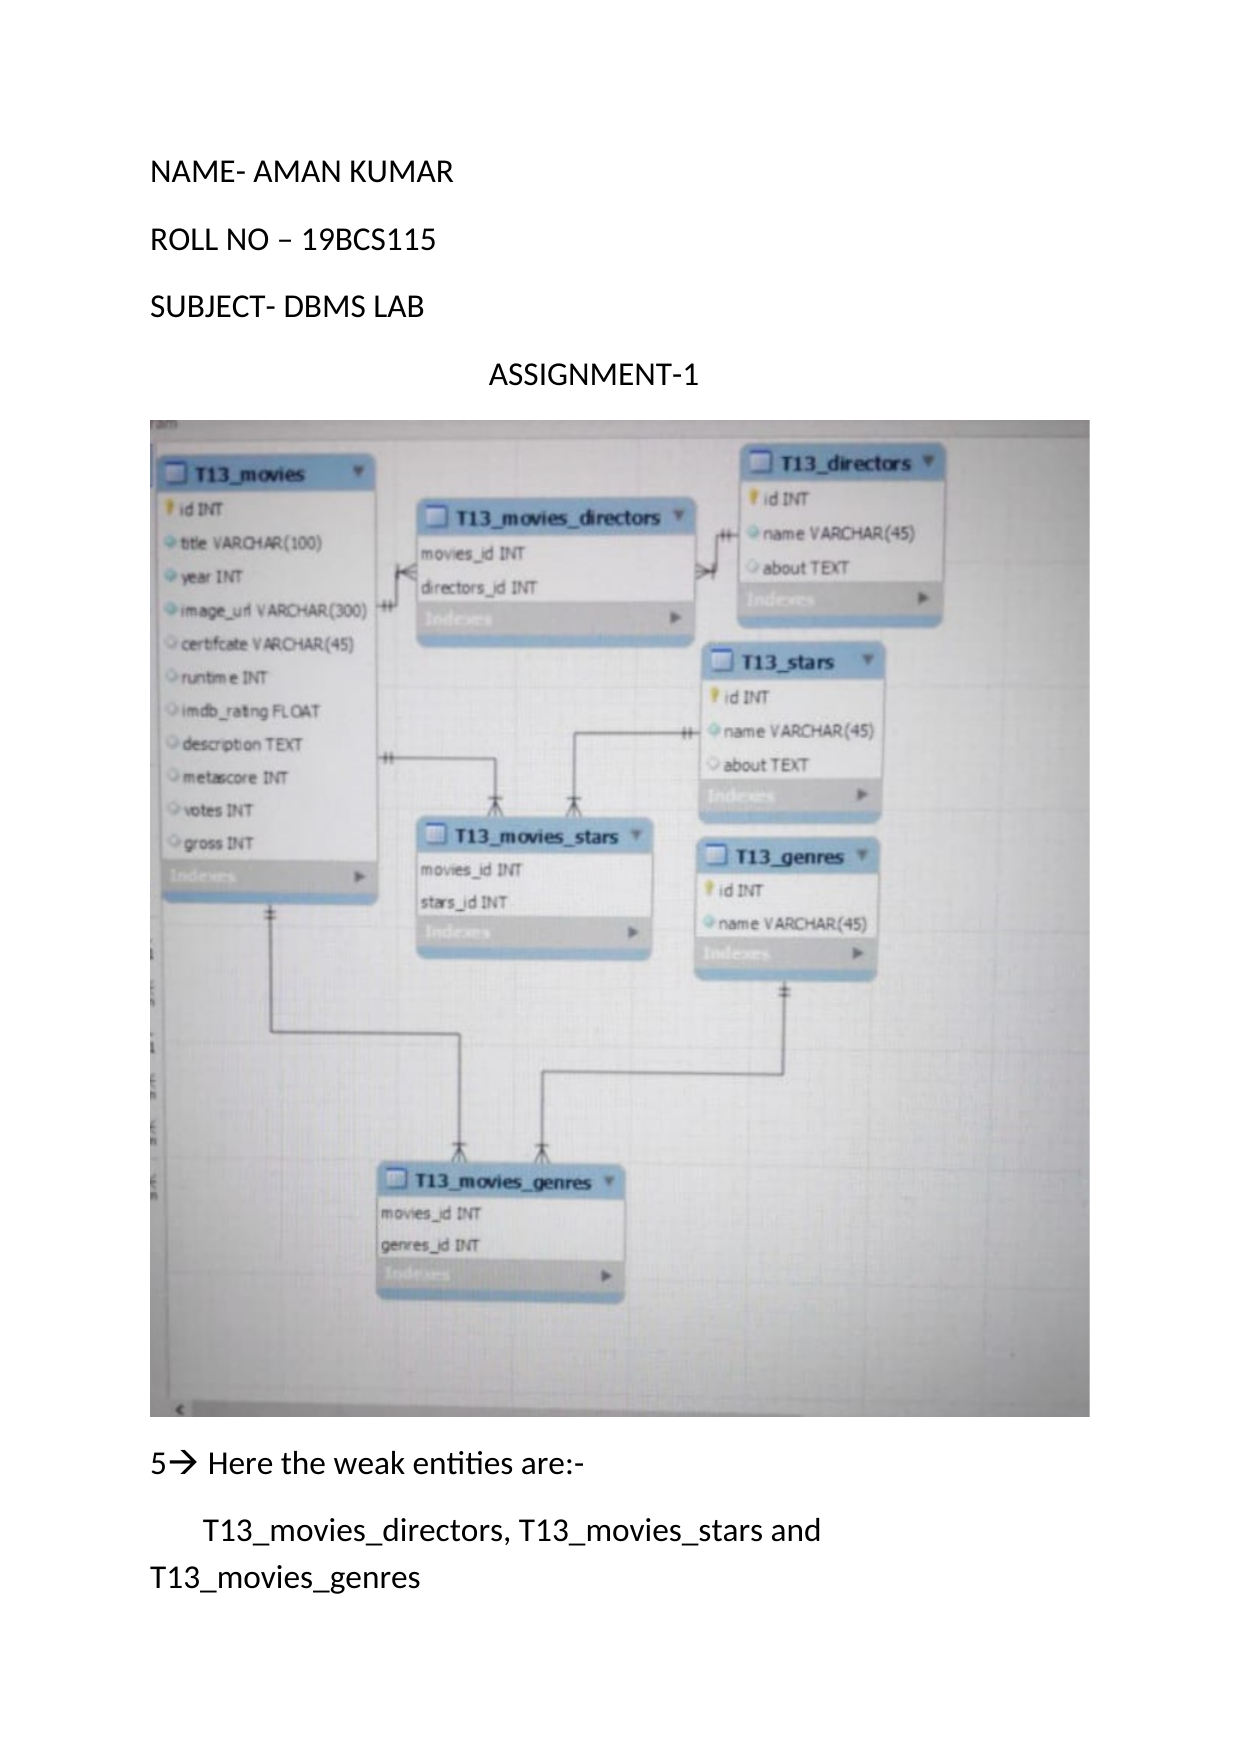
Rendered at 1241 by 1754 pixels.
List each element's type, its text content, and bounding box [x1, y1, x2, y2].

text ASSIGNMENT-1 [150, 353, 1090, 393]
text NAME- AMAN KUMAR [150, 150, 1090, 191]
text 5 Here the weak entities are:- [150, 1442, 1090, 1482]
picture [150, 420, 1091, 1417]
text SUBJECT- DBMS LAB [150, 285, 1090, 326]
text ROLL NO – 19BCS115 [150, 218, 1090, 258]
text T13_movies_directors, T13_movies_stars and T13_movies_genres [150, 1509, 1090, 1597]
